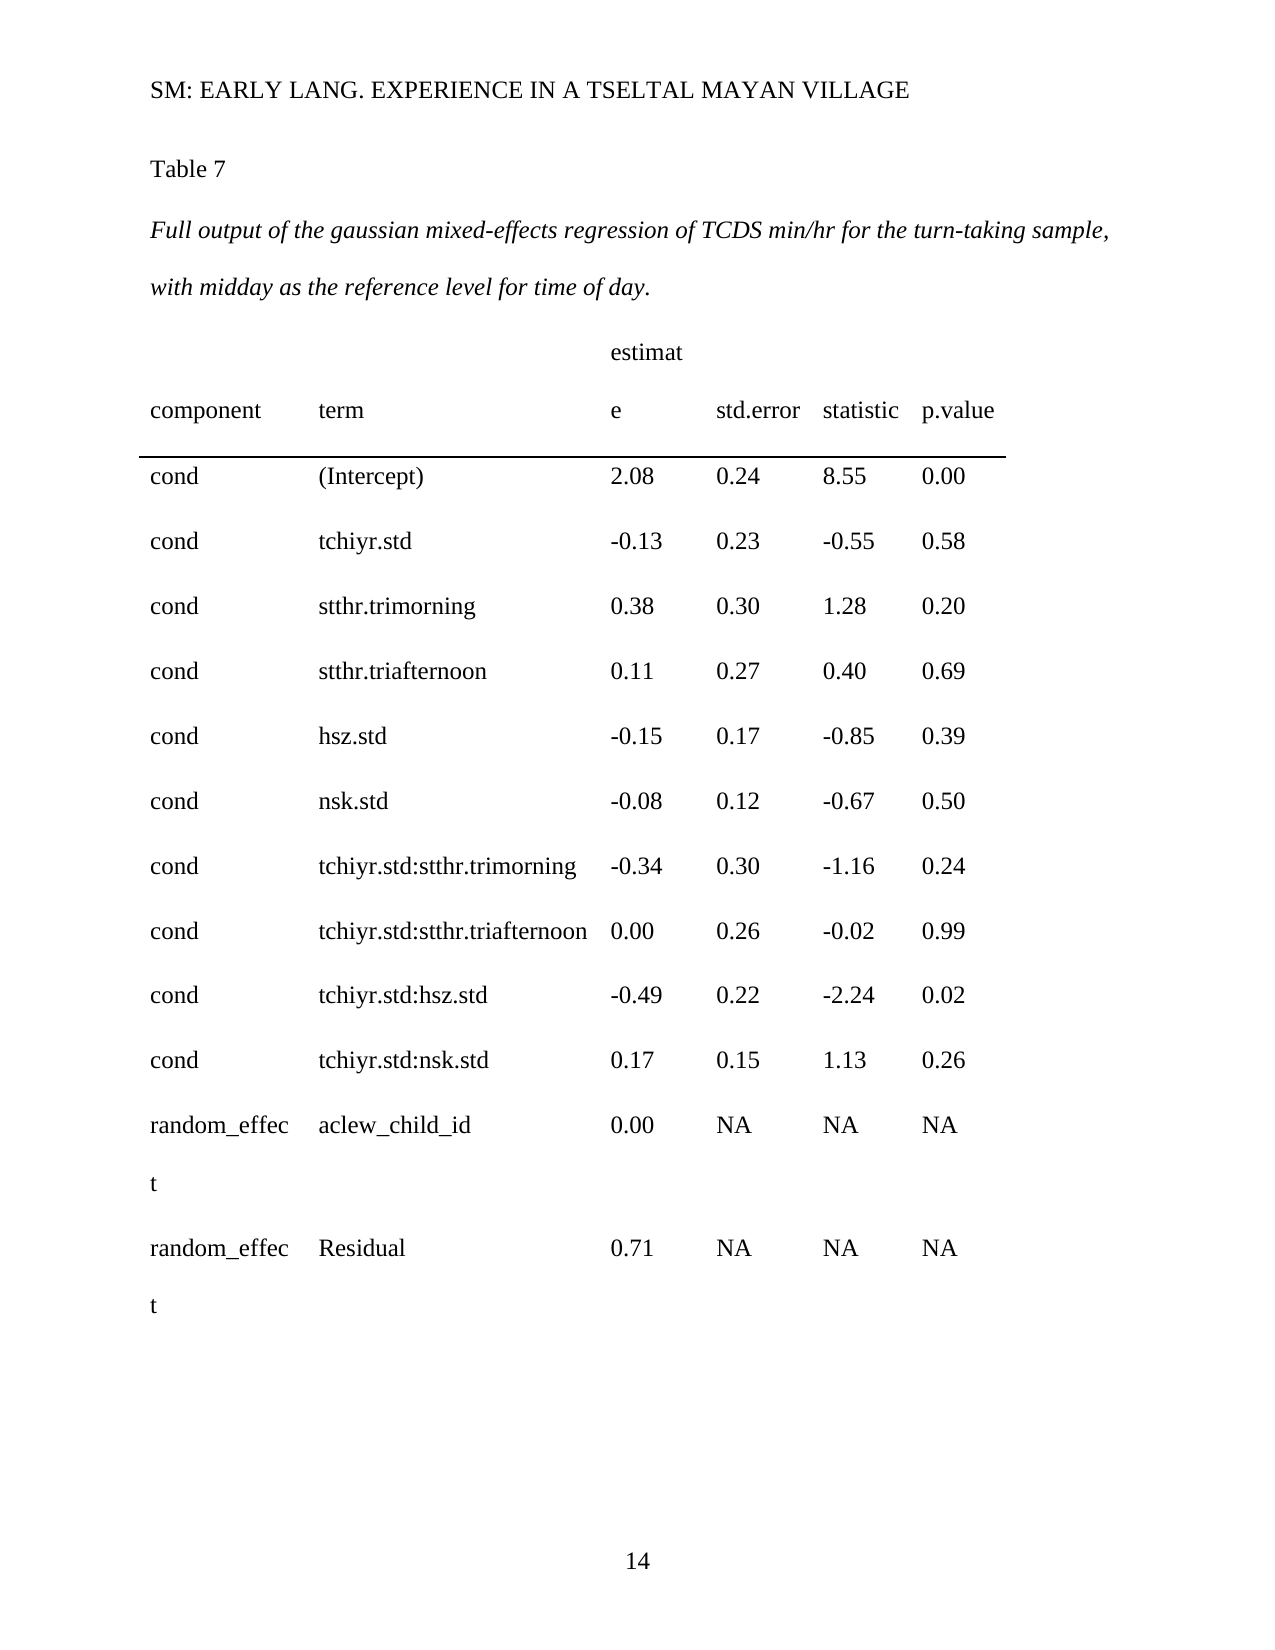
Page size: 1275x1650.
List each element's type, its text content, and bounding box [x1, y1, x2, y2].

text Full output of the gaussian mixed-effects regression of TCDS min/hr for the turn-taking sample, with midday as the reference level for time of day. [150, 215, 1125, 301]
table_cell (Intercept) [307, 458, 599, 523]
table_cell tchiyr.std:stthr.trimorning [307, 847, 599, 912]
table_cell nsk.std [307, 782, 599, 847]
table_cell 0.99 [910, 912, 1006, 977]
table_cell cond [139, 717, 307, 782]
table_cell -0.49 [599, 977, 705, 1042]
table_cell 0.02 [910, 977, 1006, 1042]
table_cell 0.00 [599, 1107, 705, 1229]
table_cell stthr.trimorning [307, 588, 599, 652]
table_cell 0.23 [705, 523, 811, 587]
text Table 7 [150, 154, 1125, 182]
table_cell 0.20 [910, 588, 1006, 652]
table_cell cond [139, 588, 307, 652]
table_cell 1.28 [811, 588, 910, 652]
table_cell -2.24 [811, 977, 910, 1042]
table_cell 0.00 [910, 458, 1006, 523]
table_cell NA [705, 1107, 811, 1229]
table_cell NA [910, 1229, 1006, 1351]
table_cell -0.67 [811, 782, 910, 847]
table_cell 0.17 [705, 717, 811, 782]
table_cell -0.02 [811, 912, 910, 977]
table_cell 8.55 [811, 458, 910, 523]
table_cell cond [139, 977, 307, 1042]
table_cell tchiyr.std:nsk.std [307, 1042, 599, 1107]
table_cell 0.24 [910, 847, 1006, 912]
table_cell 0.11 [599, 653, 705, 717]
table_cell 0.50 [910, 782, 1006, 847]
table_cell -0.55 [811, 523, 910, 587]
table_cell cond [139, 912, 307, 977]
table_cell 0.15 [705, 1042, 811, 1107]
table_cell cond [139, 1042, 307, 1107]
table_cell 0.39 [910, 717, 1006, 782]
table_header estimate [599, 334, 705, 456]
table_cell 0.26 [705, 912, 811, 977]
table_cell NA [811, 1229, 910, 1351]
table_cell 0.26 [910, 1042, 1006, 1107]
table_cell 0.22 [705, 977, 811, 1042]
table_cell 0.24 [705, 458, 811, 523]
table_header statistic [811, 334, 910, 456]
table_cell 0.69 [910, 653, 1006, 717]
table_cell -0.34 [599, 847, 705, 912]
table_cell stthr.triafternoon [307, 653, 599, 717]
table_cell hsz.std [307, 717, 599, 782]
table_cell tchiyr.std:hsz.std [307, 977, 599, 1042]
table_cell 2.08 [599, 458, 705, 523]
table_cell NA [910, 1107, 1006, 1229]
table_cell 0.71 [599, 1229, 705, 1351]
table_cell Residual [307, 1229, 599, 1351]
table_cell NA [705, 1229, 811, 1351]
table_cell 0.27 [705, 653, 811, 717]
table_cell tchiyr.std:stthr.triafternoon [307, 912, 599, 977]
table_cell cond [139, 523, 307, 587]
table_cell cond [139, 782, 307, 847]
table_cell 0.30 [705, 588, 811, 652]
table_cell 0.58 [910, 523, 1006, 587]
table_cell tchiyr.std [307, 523, 599, 587]
table_cell -0.85 [811, 717, 910, 782]
table_cell 0.12 [705, 782, 811, 847]
table_cell cond [139, 458, 307, 523]
table_cell -0.13 [599, 523, 705, 587]
table_cell 0.17 [599, 1042, 705, 1107]
table_cell -0.15 [599, 717, 705, 782]
table_header term [307, 334, 599, 456]
table_cell random_effect [139, 1229, 307, 1351]
table_header p.value [910, 334, 1006, 456]
table_cell 0.38 [599, 588, 705, 652]
table_header component [139, 334, 307, 456]
table_cell -1.16 [811, 847, 910, 912]
table_cell cond [139, 847, 307, 912]
table_cell -0.08 [599, 782, 705, 847]
table_cell NA [811, 1107, 910, 1229]
table_cell random_effect [139, 1107, 307, 1229]
table_cell 1.13 [811, 1042, 910, 1107]
table_cell cond [139, 653, 307, 717]
table_cell 0.40 [811, 653, 910, 717]
table_cell aclew_child_id [307, 1107, 599, 1229]
table_cell 0.30 [705, 847, 811, 912]
table_cell 0.00 [599, 912, 705, 977]
table_header std.error [705, 334, 811, 456]
